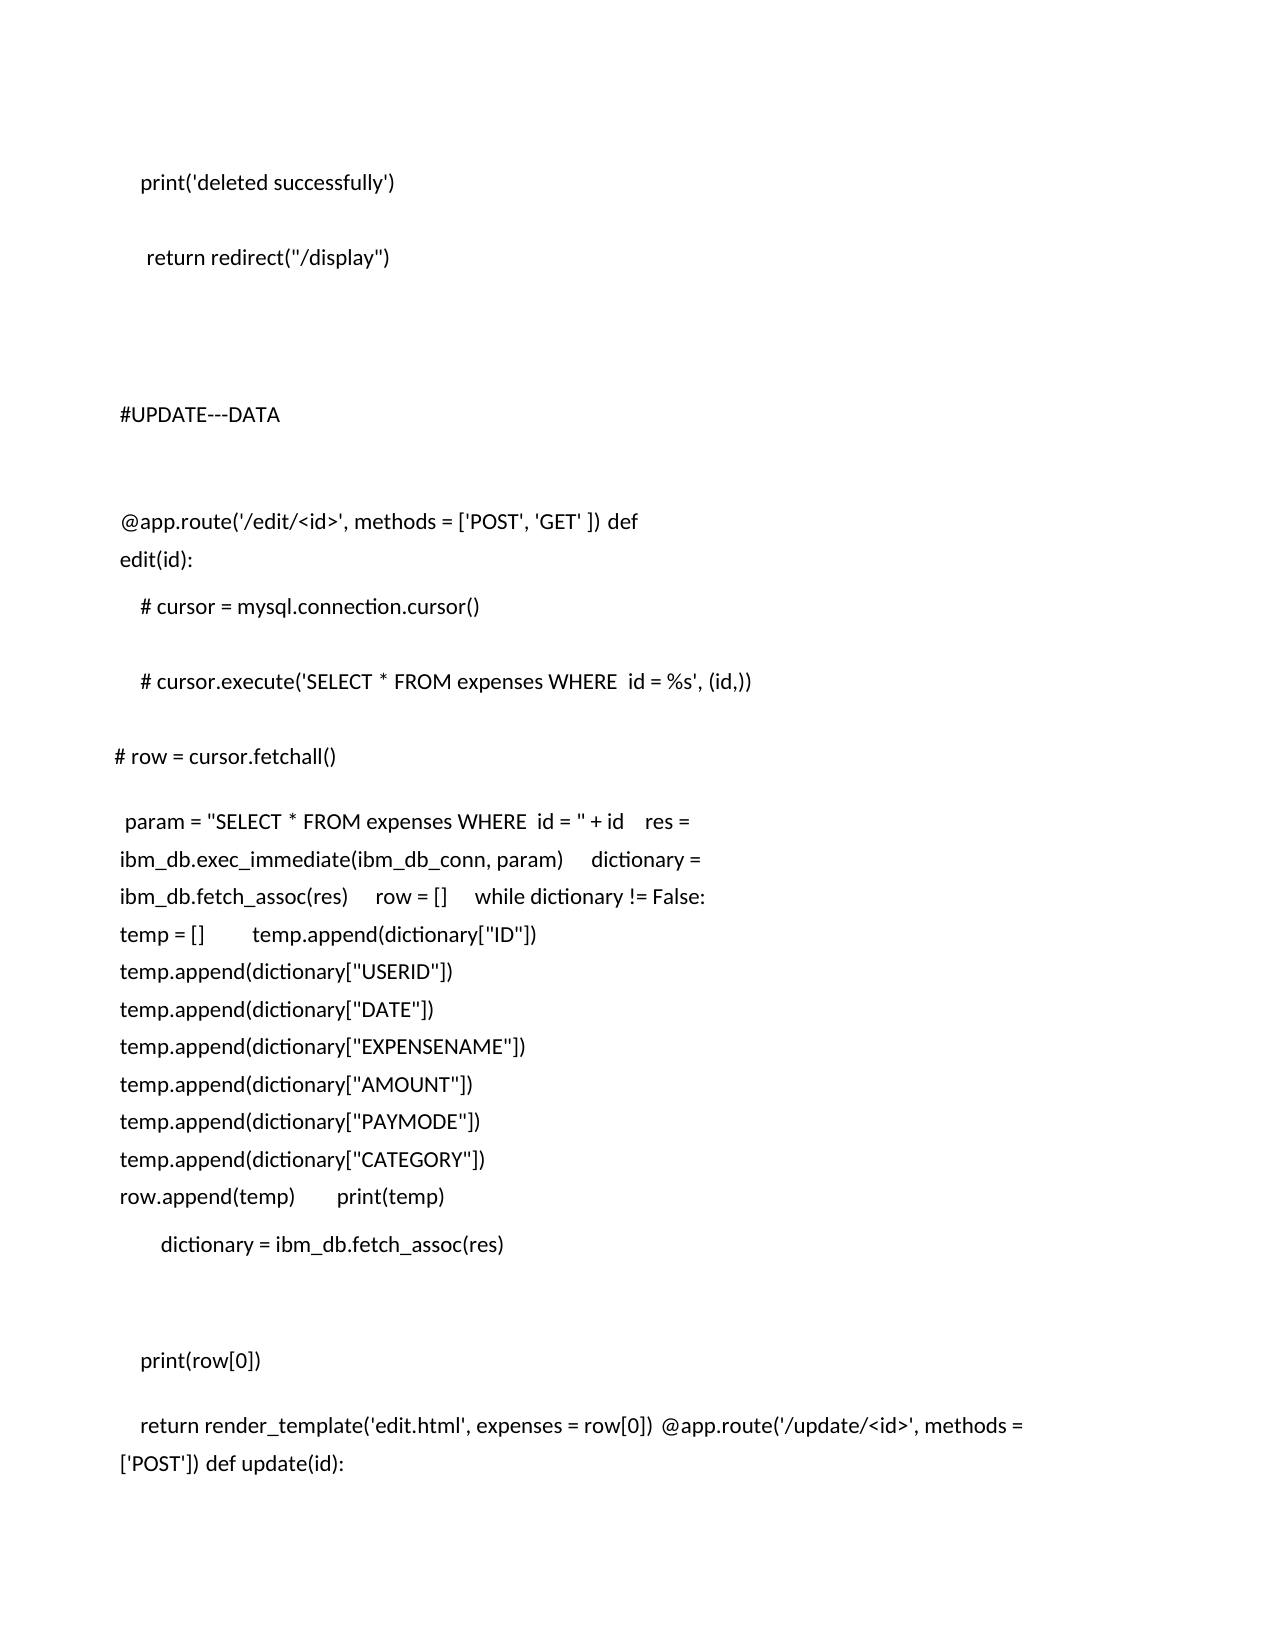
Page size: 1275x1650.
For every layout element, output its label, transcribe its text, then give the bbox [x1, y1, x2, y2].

text #UPDATE---DATA [119, 383, 1048, 433]
text print(row[0]) [119, 1329, 1048, 1379]
text # cursor.execute('SELECT * FROM expenses WHERE id = %s', (id,)) [119, 649, 1048, 699]
text param = "SELECT * FROM expenses WHERE id = " + id res = ibm_db.exec_immediate(ibm_db_conn, param) dictionary = ibm_db.fetch_assoc(res) row = [] while dictionary != False: [119, 799, 711, 912]
text @app.route('/edit/<id>', methods = ['POST', 'GET' ]) def edit(id): [119, 499, 665, 574]
text # row = cursor.fetchall() [94, 724, 1048, 774]
text temp = [] temp.append(dictionary["ID"]) temp.append(dictionary["USERID"]) temp.append(dictionary["DATE"]) temp.append(dictionary["EXPENSENAME"]) temp.append(dictionary["AMOUNT"]) temp.append(dictionary["PAYMODE"]) temp.append(dictionary["CATEGORY"]) row.append(temp) print(temp) [119, 912, 604, 1212]
text return render_template('edit.html', expenses = row[0]) @app.route('/update/<id>', methods = ['POST']) def update(id): [119, 1404, 1048, 1479]
text print('deleted successfully') [119, 150, 1048, 200]
text # cursor = mysql.connection.cursor() [119, 574, 1048, 624]
text return redirect("/display") [146, 225, 1048, 275]
text dictionary = ibm_db.fetch_assoc(res) [119, 1212, 1048, 1262]
